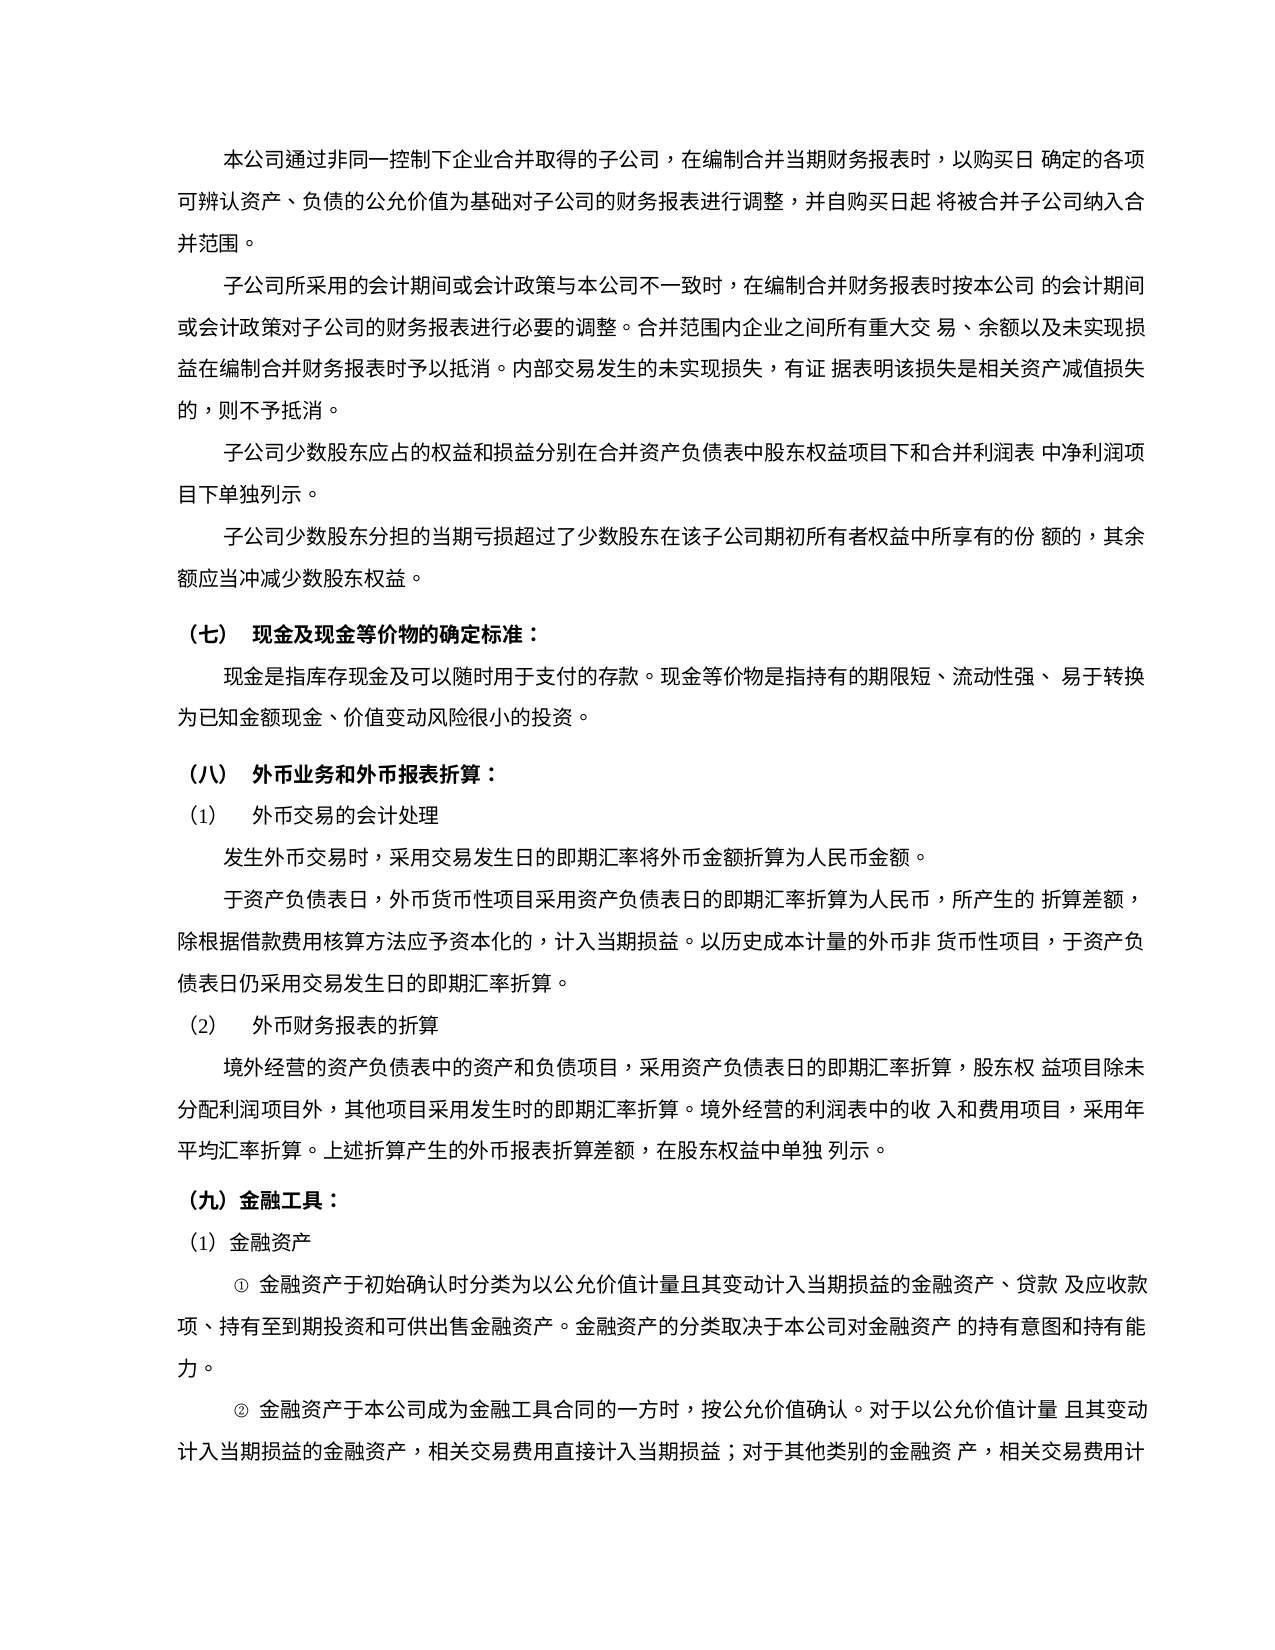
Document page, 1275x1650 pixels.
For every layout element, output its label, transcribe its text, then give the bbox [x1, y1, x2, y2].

subtitle （七） 现金及现金等价物的确定标准： [177, 609, 1148, 651]
list 金融资产于初始确认时分类为以公允价值计量且其变动计入当期损益的金融资产、贷款 及应收款项、持有至到期投资和可供出售金融资产。金融资产的分类取决于本公司对金融资产 的持有意图和持有能力。 [177, 1259, 1148, 1384]
text 子公司少数股东应占的权益和损益分别在合并资产负债表中股东权益项目下和合并利润表 中净利润项目下单独列示。 [177, 427, 1148, 511]
text 子公司少数股东分担的当期亏损超过了少数股东在该子公司期初所有者权益中所享有的份 额的，其余额应当冲减少数股东权益。 [177, 511, 1148, 594]
text 境外经营的资产负债表中的资产和负债项目，采用资产负债表日的即期汇率折算，股东权 益项目除未分配利润项目外，其他项目采用发生时的即期汇率折算。境外经营的利润表中的收 入和费用项目，采用年平均汇率折算。上述折算产生的外币报表折算差额，在股东权益中单独 列示。 [177, 1042, 1148, 1167]
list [177, 1384, 1148, 1468]
subtitle （八） 外币业务和外币报表折算： [177, 748, 1148, 790]
text （2） 外币财务报表的折算 [177, 1000, 1148, 1042]
text 子公司所采用的会计期间或会计政策与本公司不一致时，在编制合并财务报表时按本公司 的会计期间或会计政策对子公司的财务报表进行必要的调整。合并范围内企业之间所有重大交 易、余额以及未实现损益在编制合并财务报表时予以抵消。内部交易发生的未实现损失，有证 据表明该损失是相关资产减值损失的，则不予抵消。 [177, 259, 1148, 427]
text 发生外币交易时，采用交易发生日的即期汇率将外币金额折算为人民币金额。 [177, 832, 1148, 874]
text （1）金融资产 [177, 1217, 1148, 1259]
text 本公司通过非同一控制下企业合并取得的子公司，在编制合并当期财务报表时，以购买日 确定的各项可辨认资产、负债的公允价值为基础对子公司的财务报表进行调整，并自购买日起 将被合并子公司纳入合并范围。 [177, 134, 1148, 259]
text 现金是指库存现金及可以随时用于支付的存款。现金等价物是指持有的期限短、流动性强、 易于转换为已知金额现金、价值变动风险很小的投资。 [177, 651, 1148, 734]
subtitle （九）金融工具： [177, 1176, 1148, 1217]
text 于资产负债表日，外币货币性项目采用资产负债表日的即期汇率折算为人民币，所产生的 折算差额，除根据借款费用核算方法应予资本化的，计入当期损益。以历史成本计量的外币非 货币性项目，于资产负债表日仍采用交易发生日的即期汇率折算。 [177, 874, 1148, 1000]
text （1） 外币交易的会计处理 [177, 790, 1148, 832]
